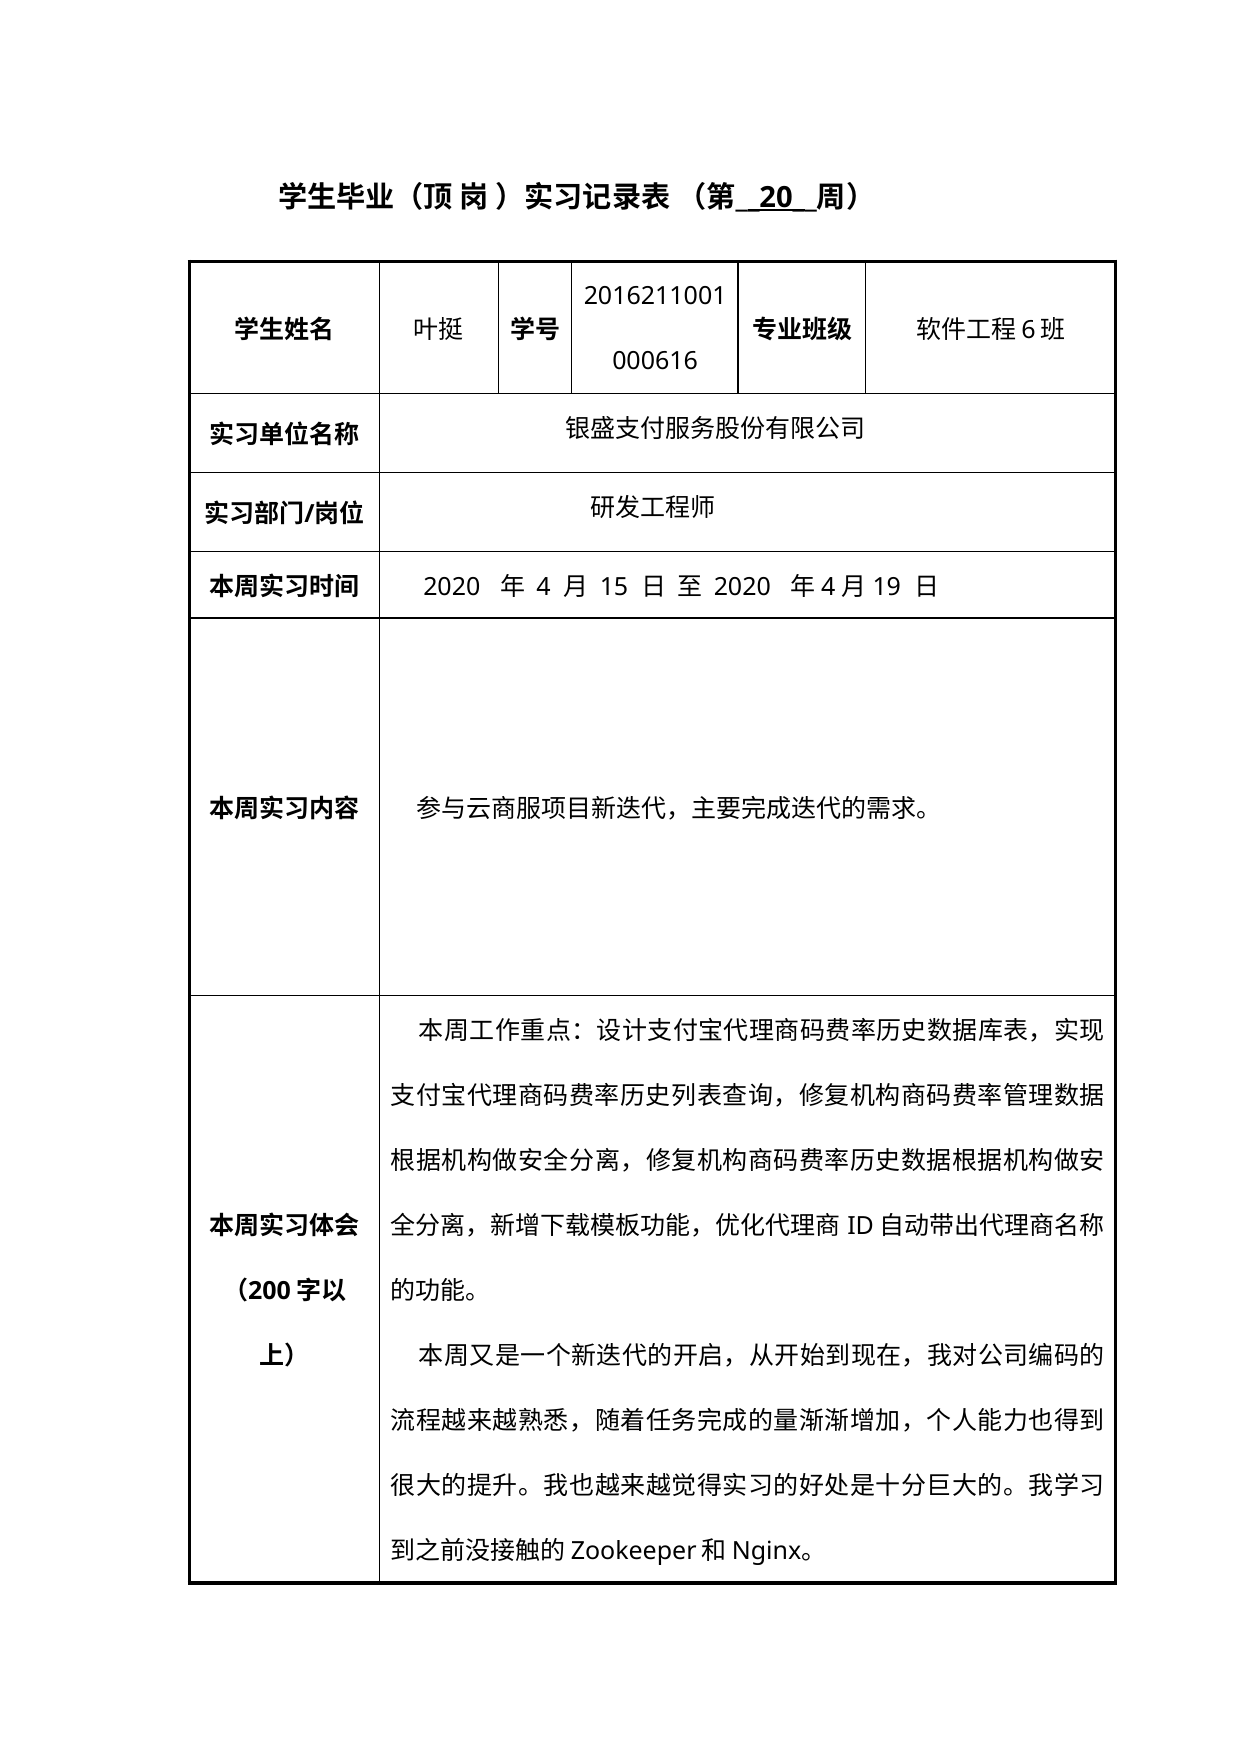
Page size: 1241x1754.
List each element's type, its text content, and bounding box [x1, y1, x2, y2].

table_cell 实习部门/岗位 [191, 473, 379, 551]
table_header 专业班级 [739, 263, 865, 393]
table_cell 2020 年 4 月 15 日 至 2020 年 4 月 19 日 [380, 552, 1114, 617]
table_cell 本周实习体会 （200字以上） [191, 996, 379, 1581]
table_cell 本周实习时间 [191, 552, 379, 617]
table_cell 实习单位名称 [191, 394, 379, 472]
text 学生毕业（顶 岗 ）实习记录表 （第__20__周） [187, 162, 965, 227]
table_cell 参与云商服项目新迭代，主要完成迭代的需求。 [380, 619, 1114, 995]
table_cell 本周工作重点：设计支付宝代理商码费率历史数据库表，实现支付宝代理商码费率历史列表查询，修复机构商码费率管理数据根据机构做安全分离，修复机构商码费率历史数据根据机构做安全分离，新增下载模板功能，优化代理商ID自动带出代理商名称的功能。 本周又是一个新迭代的开启，从开始到现在，我对公司编码的流程越来越熟悉，随着任务完成的量渐渐增加，个人能力也得到很大的提升。我也越来越觉得实习的好处是十分巨大的。我学习到之前没接触的Zookeeper和Nginx。 [380, 996, 1114, 1581]
table_header 软件工程6班 [866, 263, 1114, 393]
table_cell 本周实习内容 [191, 619, 379, 995]
table_cell 研发工程师 [380, 473, 1114, 551]
table_cell 银盛支付服务股份有限公司 [380, 394, 1114, 472]
table_header 学号 [499, 263, 571, 393]
table_header 2016211001000616 [572, 263, 737, 393]
table_header 学生姓名 [191, 263, 379, 393]
table_header 叶挺 [380, 263, 498, 393]
